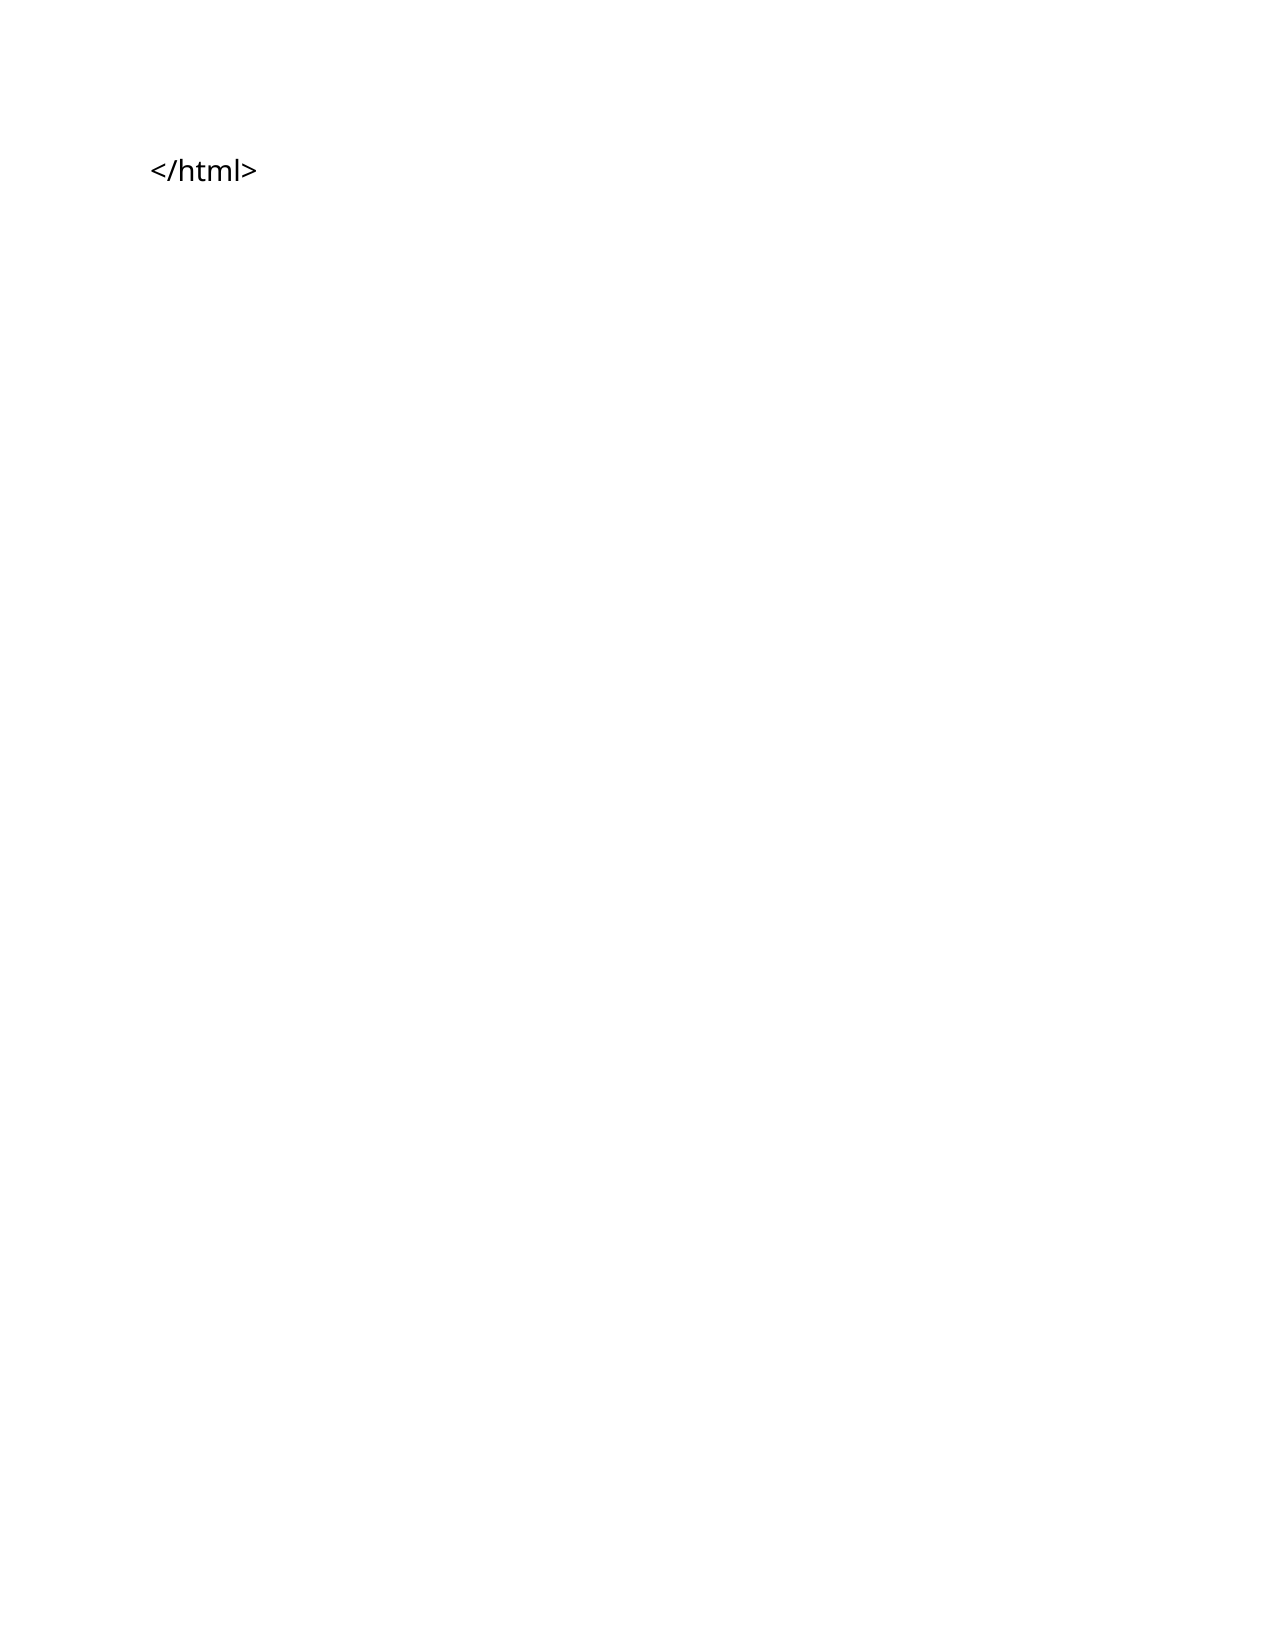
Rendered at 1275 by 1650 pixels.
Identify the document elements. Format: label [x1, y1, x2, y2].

text [150, 150, 1125, 224]
